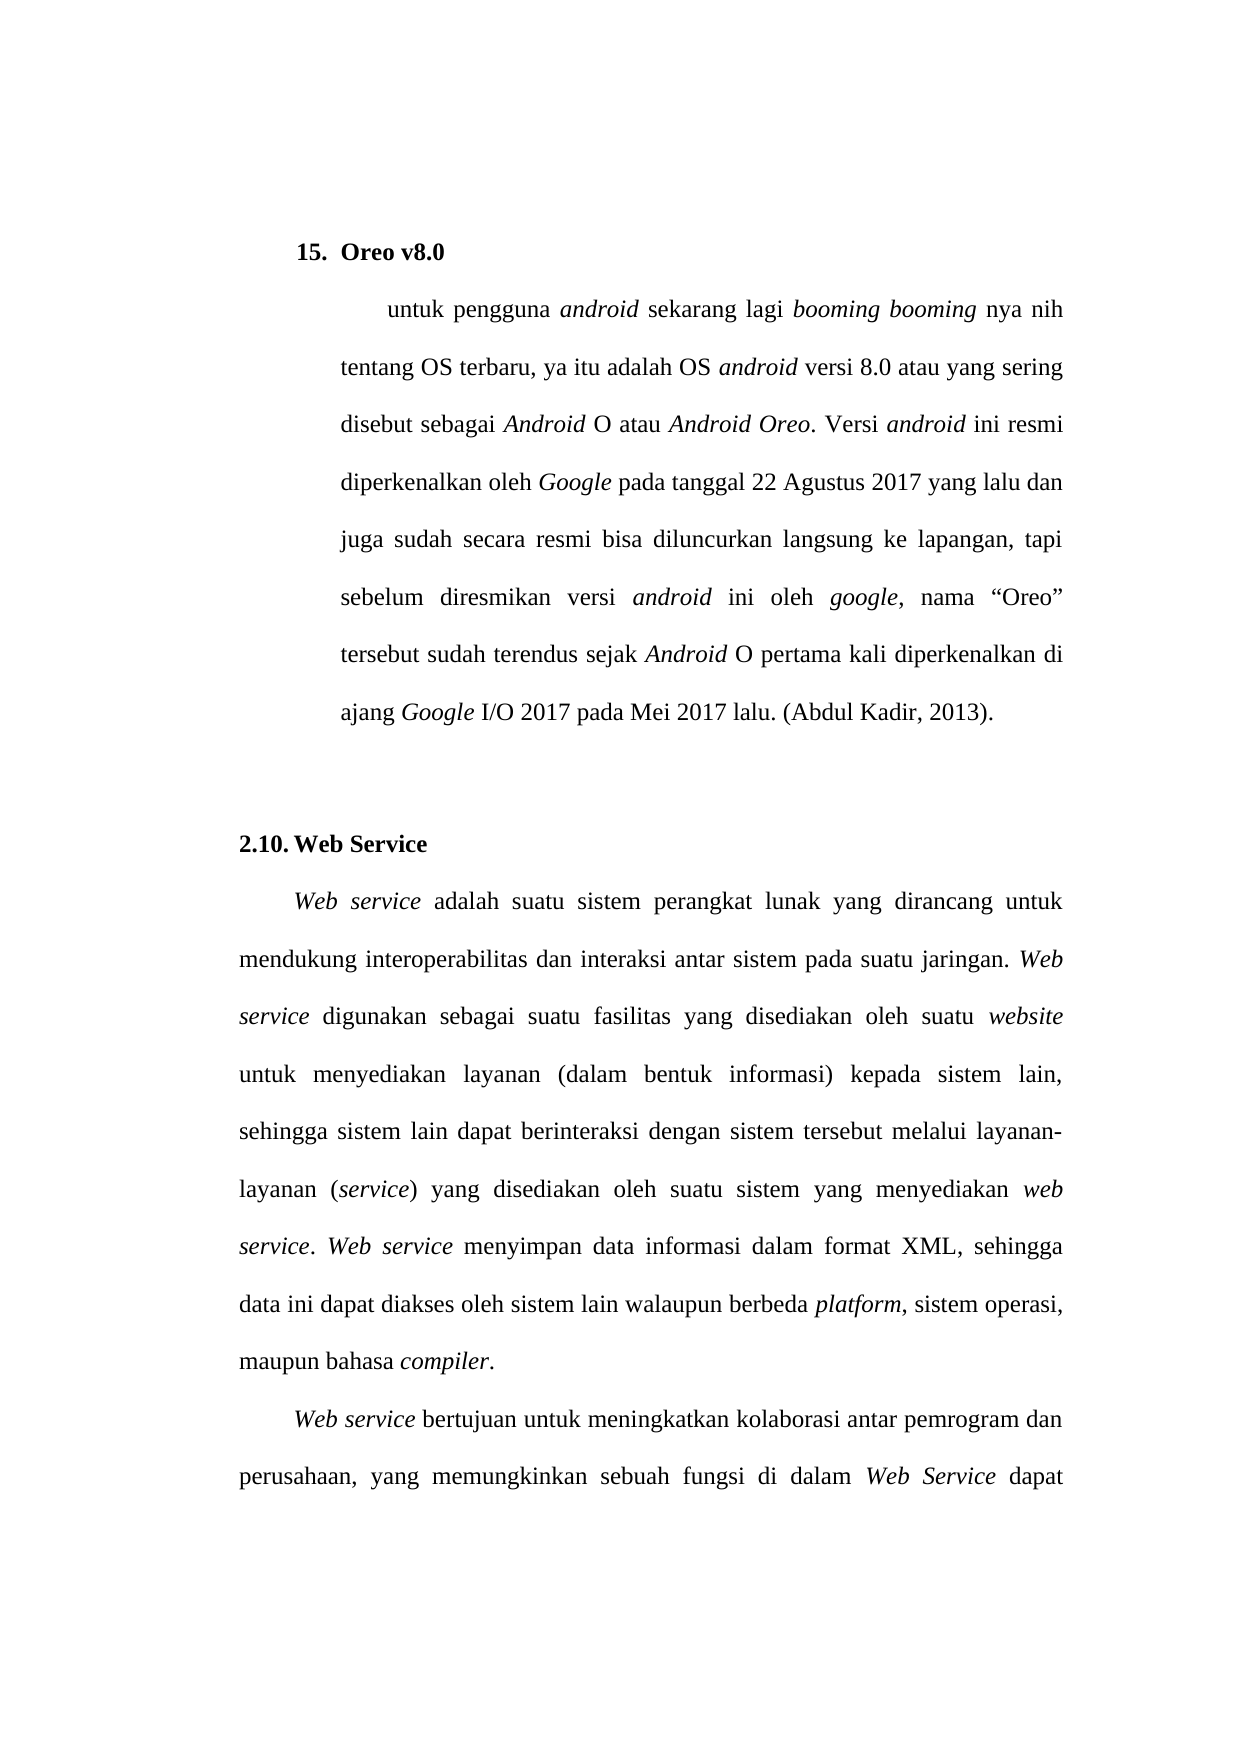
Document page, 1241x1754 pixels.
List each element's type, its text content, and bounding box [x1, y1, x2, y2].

list Oreo v8.0 [296, 237, 1063, 266]
list untuk pengguna android sekarang lagi booming booming nya nih tentang OS terbaru, ya itu adalah OS android versi 8.0 atau yang sering disebut sebagai Android O atau Android Oreo. Versi android ini resmi diperkenalkan oleh Google pada tanggal 22 Agustus 2017 yang lalu dan juga sudah secara resmi bisa diluncurkan langsung ke lapangan, tapi sebelum diresmikan versi android ini oleh google, nama “Oreo” tersebut sudah terendus sejak Android O pertama kali diperkenalkan di ajang Google I/O 2017 pada Mei 2017 lalu. (Abdul Kadir, 2013). [340, 294, 1063, 726]
list Web Service [239, 829, 1063, 857]
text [239, 1404, 1063, 1490]
text Web service adalah suatu sistem perangkat lunak yang dirancang untuk mendukung interoperabilitas dan interaksi antar sistem pada suatu jaringan. Web service digunakan sebagai suatu fasilitas yang disediakan oleh suatu website untuk menyediakan layanan (dalam bentuk informasi) kepada sistem lain, sehingga sistem lain dapat berinteraksi dengan sistem tersebut melalui layanan-layanan (service) yang disediakan oleh suatu sistem yang menyediakan web service. Web service menyimpan data informasi dalam format XML, sehingga data ini dapat diakses oleh sistem lain walaupun berbeda platform, sistem operasi, maupun bahasa compiler. [239, 886, 1063, 1375]
